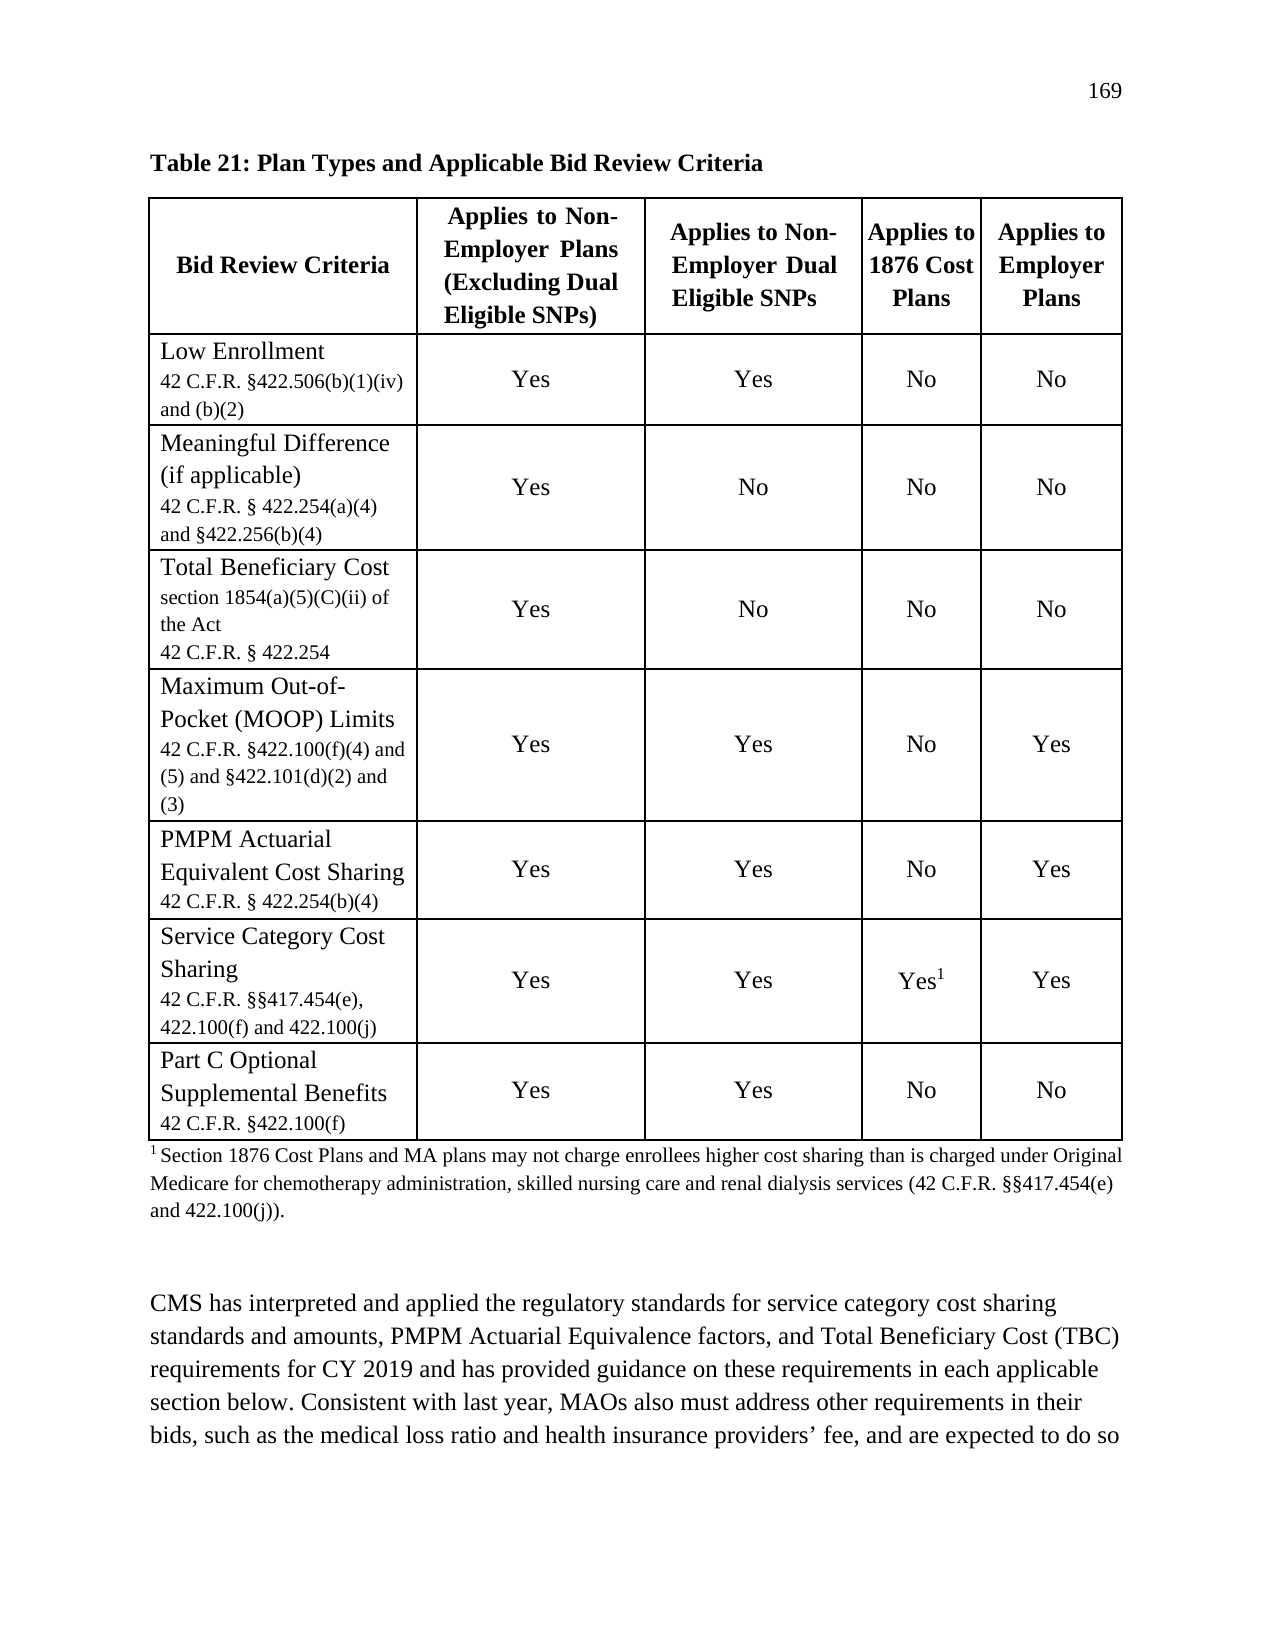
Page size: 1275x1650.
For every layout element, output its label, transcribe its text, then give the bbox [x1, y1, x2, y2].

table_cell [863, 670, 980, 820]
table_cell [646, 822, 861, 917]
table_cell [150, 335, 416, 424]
text CMS has interpreted and applied the regulatory standards for service category cost sharing standards and amounts, PMPM Actuarial Equivalence factors, and Total Beneficiary Cost (TBC) requirements for CY 2019 and has provided guidance on these requirements in each applicable section below. Consistent with last year, MAOs also must address other requirements in their bids, such as the medical loss ratio and health insurance providers’ fee, and are expected to do so [150, 1288, 1124, 1449]
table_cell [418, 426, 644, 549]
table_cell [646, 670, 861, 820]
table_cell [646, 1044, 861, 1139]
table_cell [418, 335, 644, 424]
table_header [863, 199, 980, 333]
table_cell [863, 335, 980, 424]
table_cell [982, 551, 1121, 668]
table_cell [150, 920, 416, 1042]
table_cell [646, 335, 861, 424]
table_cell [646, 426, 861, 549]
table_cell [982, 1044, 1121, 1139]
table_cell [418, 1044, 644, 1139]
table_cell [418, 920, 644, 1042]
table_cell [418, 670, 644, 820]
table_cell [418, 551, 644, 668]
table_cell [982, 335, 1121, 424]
text 1 Section 1876 Cost Plans and MA plans may not charge enrollees higher cost sharing than is charged under Original Medicare for chemotherapy administration, skilled nursing care and renal dialysis services (42 C.F.R. §§417.454(e) and 422.100(j)). [150, 1141, 1137, 1222]
subtitle Table 21: Plan Types and Applicable Bid Review Criteria [150, 148, 1137, 177]
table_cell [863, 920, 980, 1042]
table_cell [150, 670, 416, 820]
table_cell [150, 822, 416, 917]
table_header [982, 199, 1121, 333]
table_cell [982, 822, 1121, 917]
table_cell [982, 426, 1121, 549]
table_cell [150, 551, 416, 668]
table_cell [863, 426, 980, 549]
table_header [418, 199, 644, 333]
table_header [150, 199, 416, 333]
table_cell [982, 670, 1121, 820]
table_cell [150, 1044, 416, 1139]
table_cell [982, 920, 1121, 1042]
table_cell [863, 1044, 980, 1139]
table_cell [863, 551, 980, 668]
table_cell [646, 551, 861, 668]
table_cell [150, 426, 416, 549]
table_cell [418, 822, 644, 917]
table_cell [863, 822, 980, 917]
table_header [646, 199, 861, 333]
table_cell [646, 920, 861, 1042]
